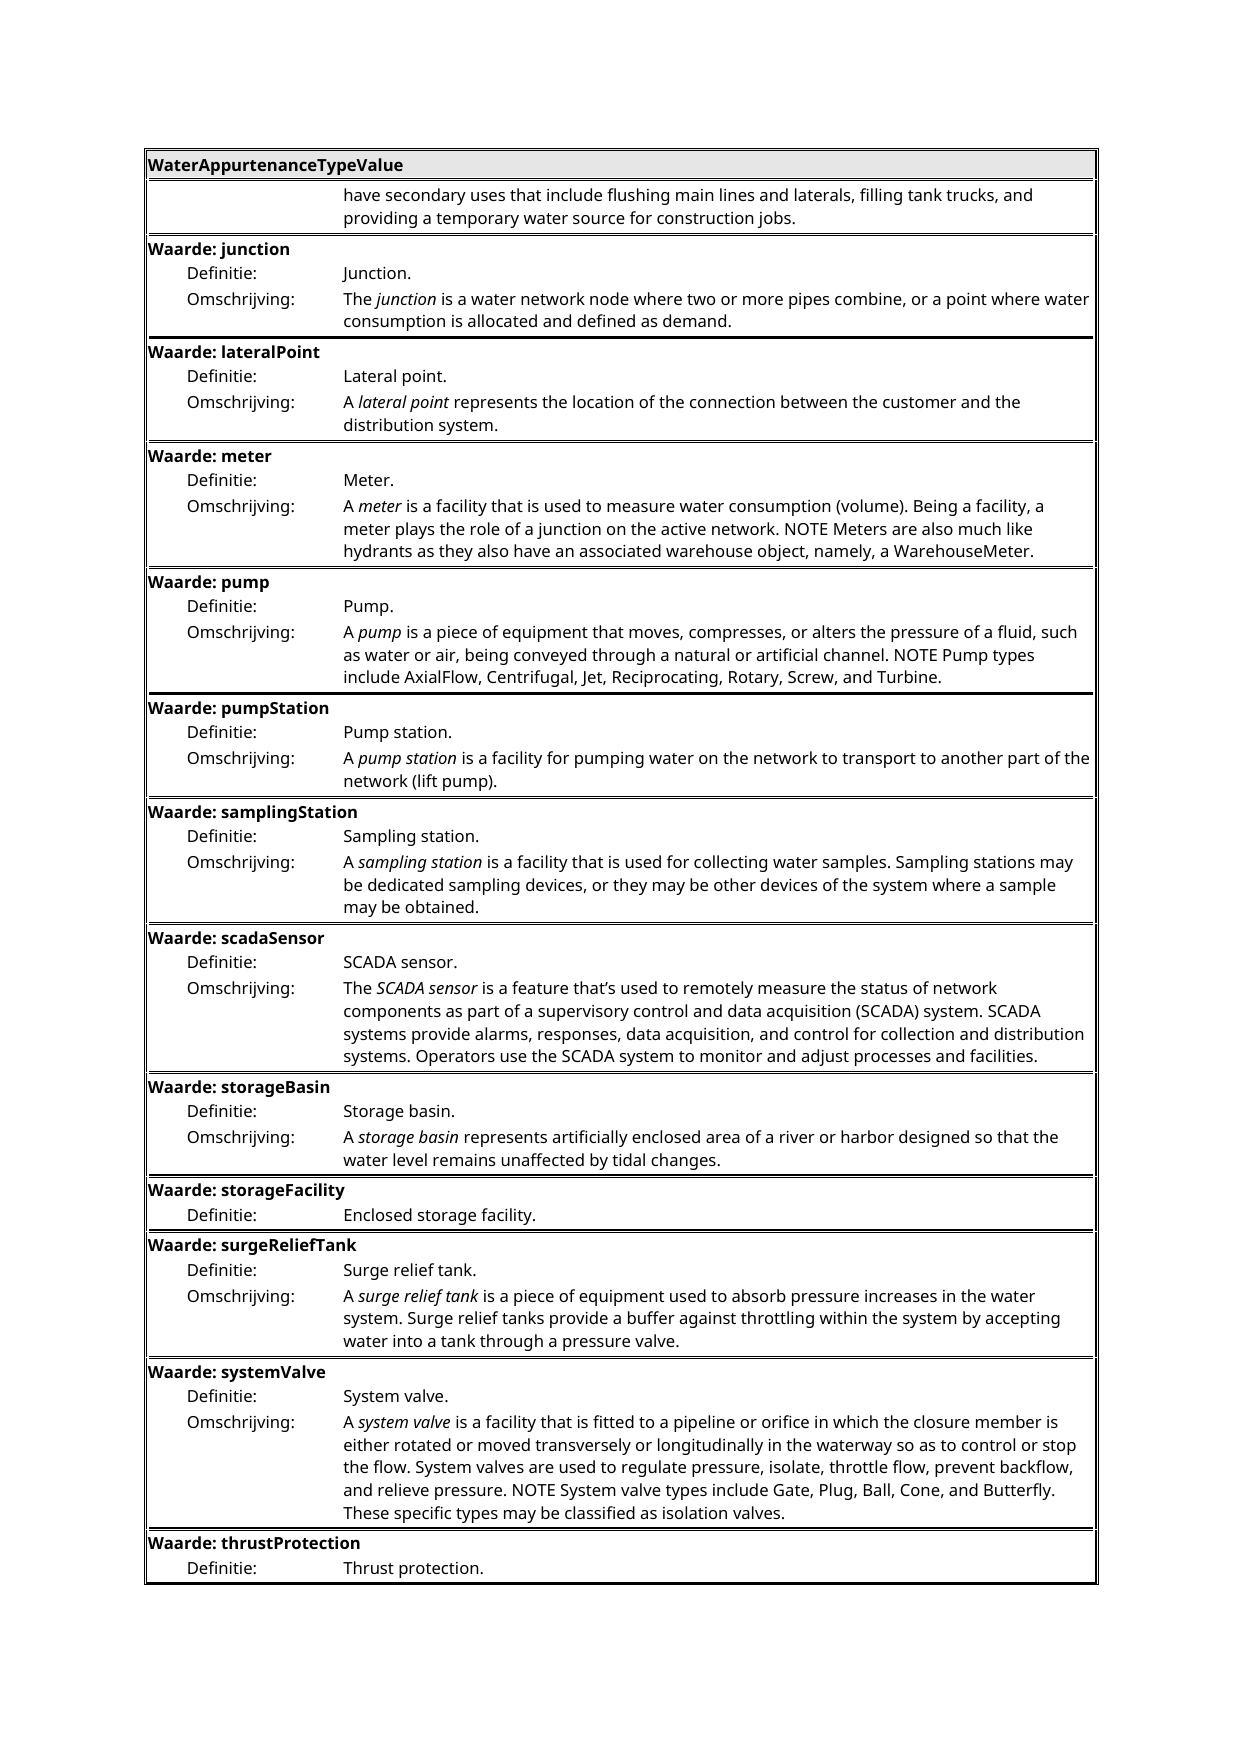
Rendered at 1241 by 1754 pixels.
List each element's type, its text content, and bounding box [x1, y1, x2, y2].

table_cell Waarde: lateralPoint [147, 336, 1095, 439]
table_cell Waarde: storageFacility [147, 1174, 1096, 1229]
table_cell Waarde: hydrant [147, 178, 1096, 232]
table_cell Waarde: pumpStation [147, 692, 1095, 796]
table_cell Waarde: samplingStation [145, 796, 1097, 922]
table_header WaterAppurtenanceTypeValue [147, 151, 1095, 177]
table_cell Waarde: meter [147, 440, 1096, 566]
table_cell Waarde: thrustProtection [147, 1527, 1096, 1582]
table_cell Waarde: scadaSensor [145, 922, 1097, 1071]
table_cell Waarde: pump [145, 566, 1097, 692]
table_cell Waarde: storageBasin [145, 1071, 1097, 1174]
table_cell Waarde: systemValve [145, 1356, 1097, 1527]
table_cell Waarde: junction [147, 233, 1096, 336]
table_cell Waarde: surgeReliefTank [147, 1229, 1096, 1356]
